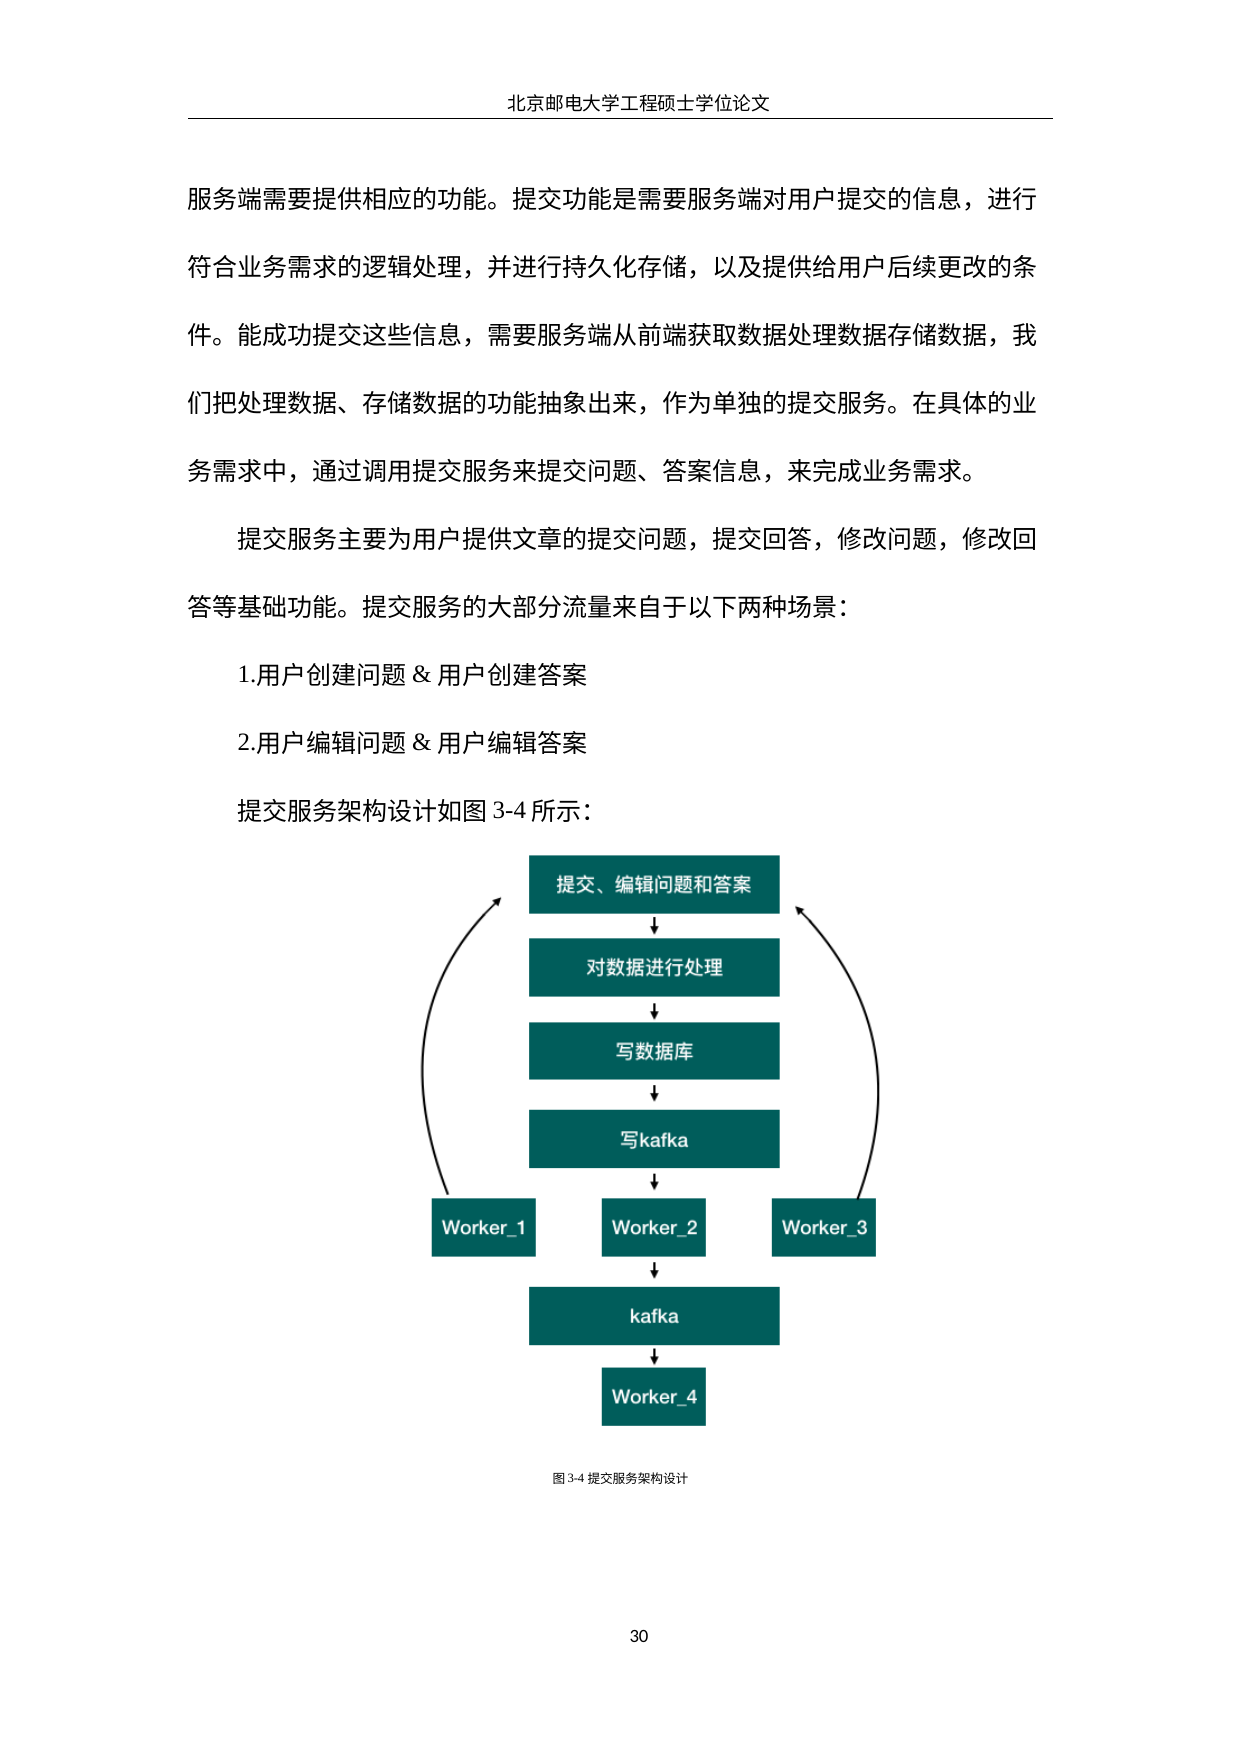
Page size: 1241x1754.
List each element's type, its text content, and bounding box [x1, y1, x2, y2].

picture [396, 843, 895, 1436]
text 提交服务架构设计如图3-4所示： [187, 775, 1053, 843]
text 2.用户编辑问题 & 用户编辑答案 [187, 707, 1053, 775]
text 图3-4 提交服务架构设计 [187, 1454, 1053, 1488]
text 提交服务主要为用户提供文章的提交问题，提交回答，修改问题，修改回答等基础功能。提交服务的大部分流量来自于以下两种场景： [187, 503, 1053, 639]
text 1.用户创建问题 & 用户创建答案 [187, 639, 1053, 707]
